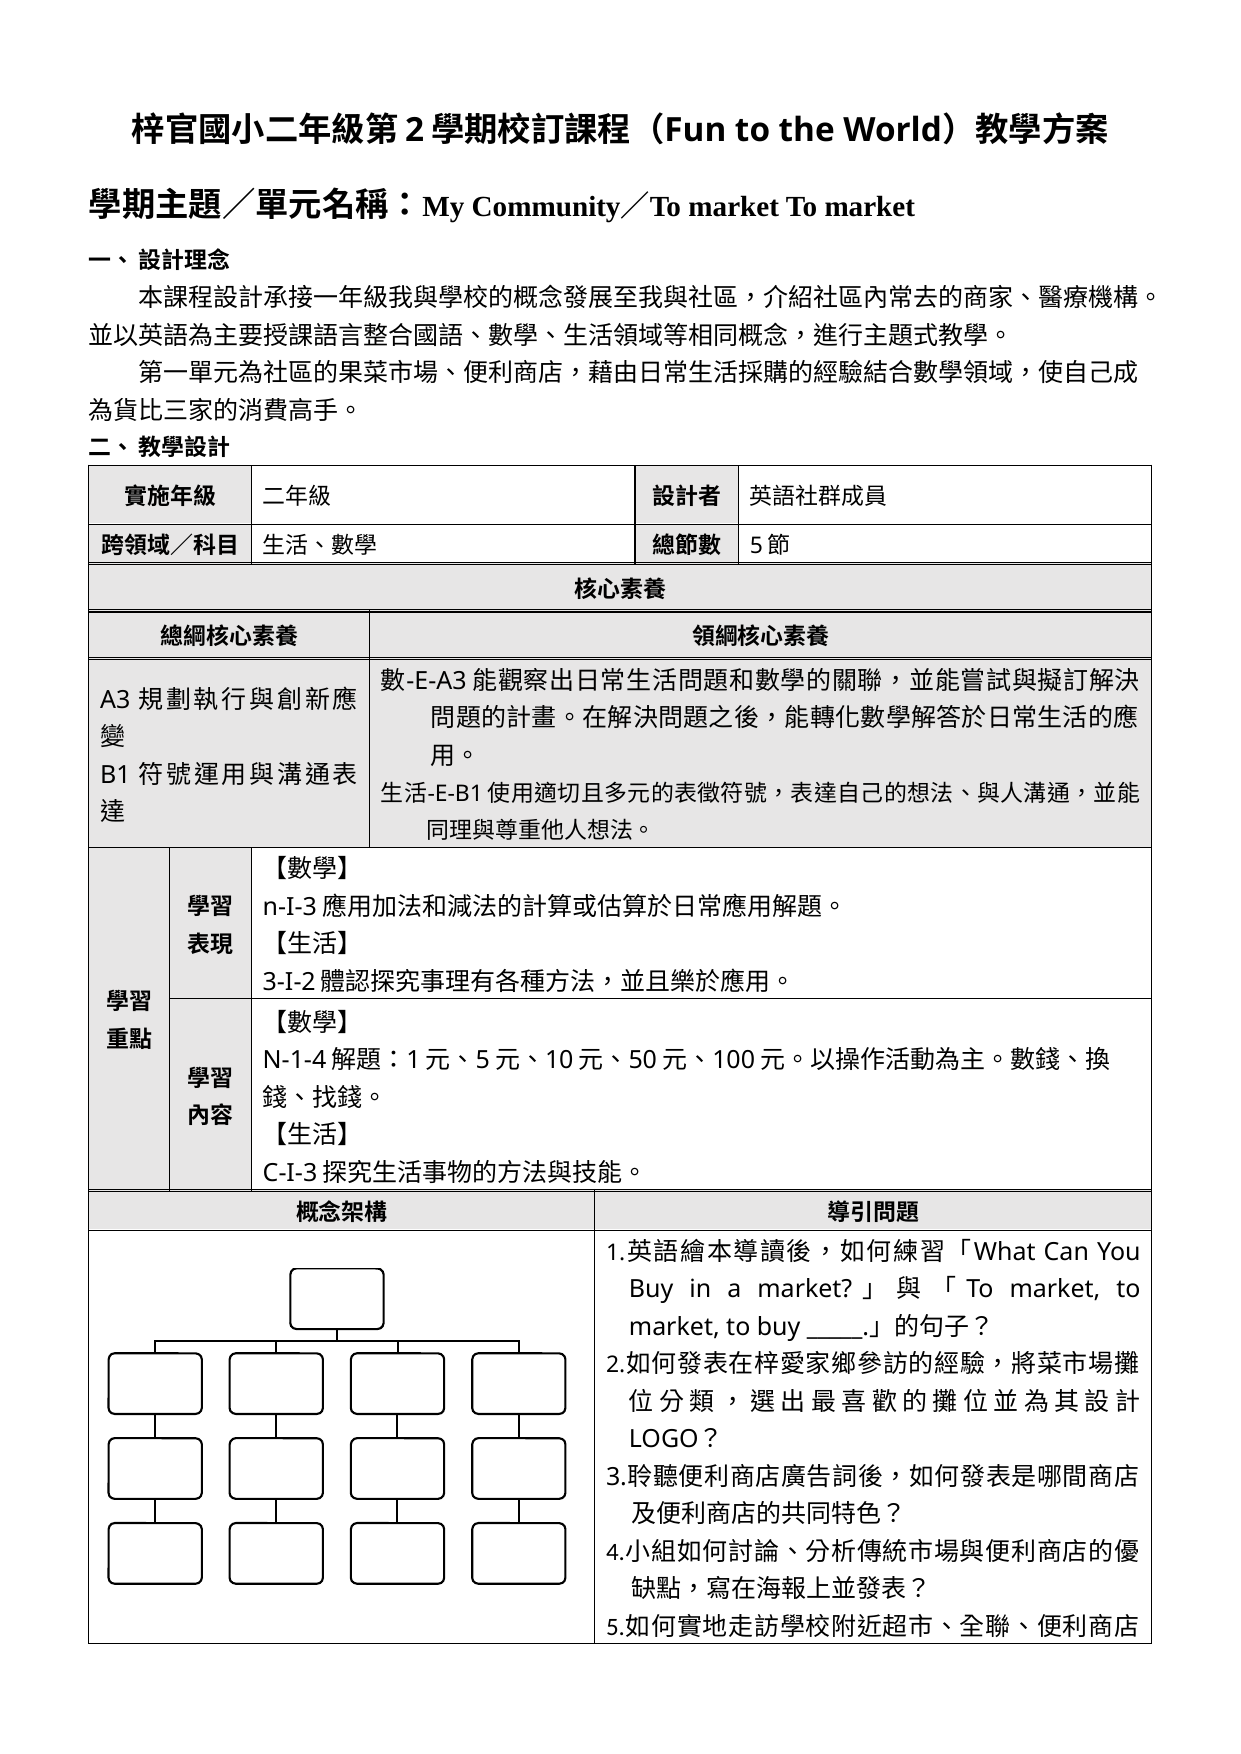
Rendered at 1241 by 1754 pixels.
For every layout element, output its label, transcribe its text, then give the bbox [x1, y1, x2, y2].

list 設計理念 [89, 239, 1152, 277]
text 本課程設計承接一年級我與學校的概念發展至我與社區，介紹社區內常去的商家、醫療機構。並以英語為主要授課語言整合國語、數學、生活領域等相同概念，進行主題式教學。 [89, 277, 1152, 352]
table_cell 導引問題 [595, 1192, 1151, 1229]
table_cell 5節 [739, 525, 1151, 562]
table_cell 學習重點 [89, 848, 169, 1189]
table_cell 總綱核心素養 [89, 613, 369, 657]
text 梓官國小二年級第2學期校訂課程（Fun to the World）教學方案 [89, 89, 1152, 164]
table_cell 跨領域／科目 [89, 525, 251, 562]
table_header 二年級 [252, 466, 634, 523]
table_cell 【數學】 N-1-4解題：1元、5元、10元、50元、100元。以操作活動為主。數錢、換錢、找錢。 【生活】 C-I-3探究生活事物的方法與技能。 [252, 999, 1151, 1189]
table_cell A3規劃執行與創新應變 B1符號運用與溝通表達 [89, 660, 369, 847]
table_cell 生活、數學 [252, 525, 634, 562]
table_cell 總節數 [636, 525, 738, 562]
text 第一單元為社區的果菜市場、便利商店，藉由日常生活採購的經驗結合數學領域，使自己成為貨比三家的消費高手。 [89, 352, 1152, 427]
table_header 設計者 [636, 466, 738, 523]
table_cell 【數學】 n-I-3應用加法和減法的計算或估算於日常應用解題。 【生活】 3-I-2體認探究事理有各種方法，並且樂於應用。 [252, 848, 1151, 998]
table_cell 學習表現 [170, 848, 251, 998]
table_header 實施年級 [89, 466, 251, 523]
list 教學設計 [89, 427, 1152, 464]
table_cell [89, 1231, 594, 1643]
table_cell 學習內容 [170, 999, 251, 1189]
table_cell 數-E-A3能觀察出日常生活問題和數學的關聯，並能嘗試與擬訂解決問題的計畫。在解決問題之後，能轉化數學解答於日常生活的應用。 生活-E-B1使用適切且多元的表徵符號，表達自己的想法、與人溝通，並能同理與尊重他人想法。 [370, 660, 1151, 847]
table_header 英語社群成員 [739, 466, 1151, 523]
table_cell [595, 1231, 1151, 1643]
table_cell 概念架構 [89, 1192, 594, 1229]
table_cell 核心素養 [89, 565, 1151, 609]
text 學期主題／單元名稱：My Community／To market To market [89, 164, 1152, 239]
table_cell 領綱核心素養 [370, 613, 1151, 657]
